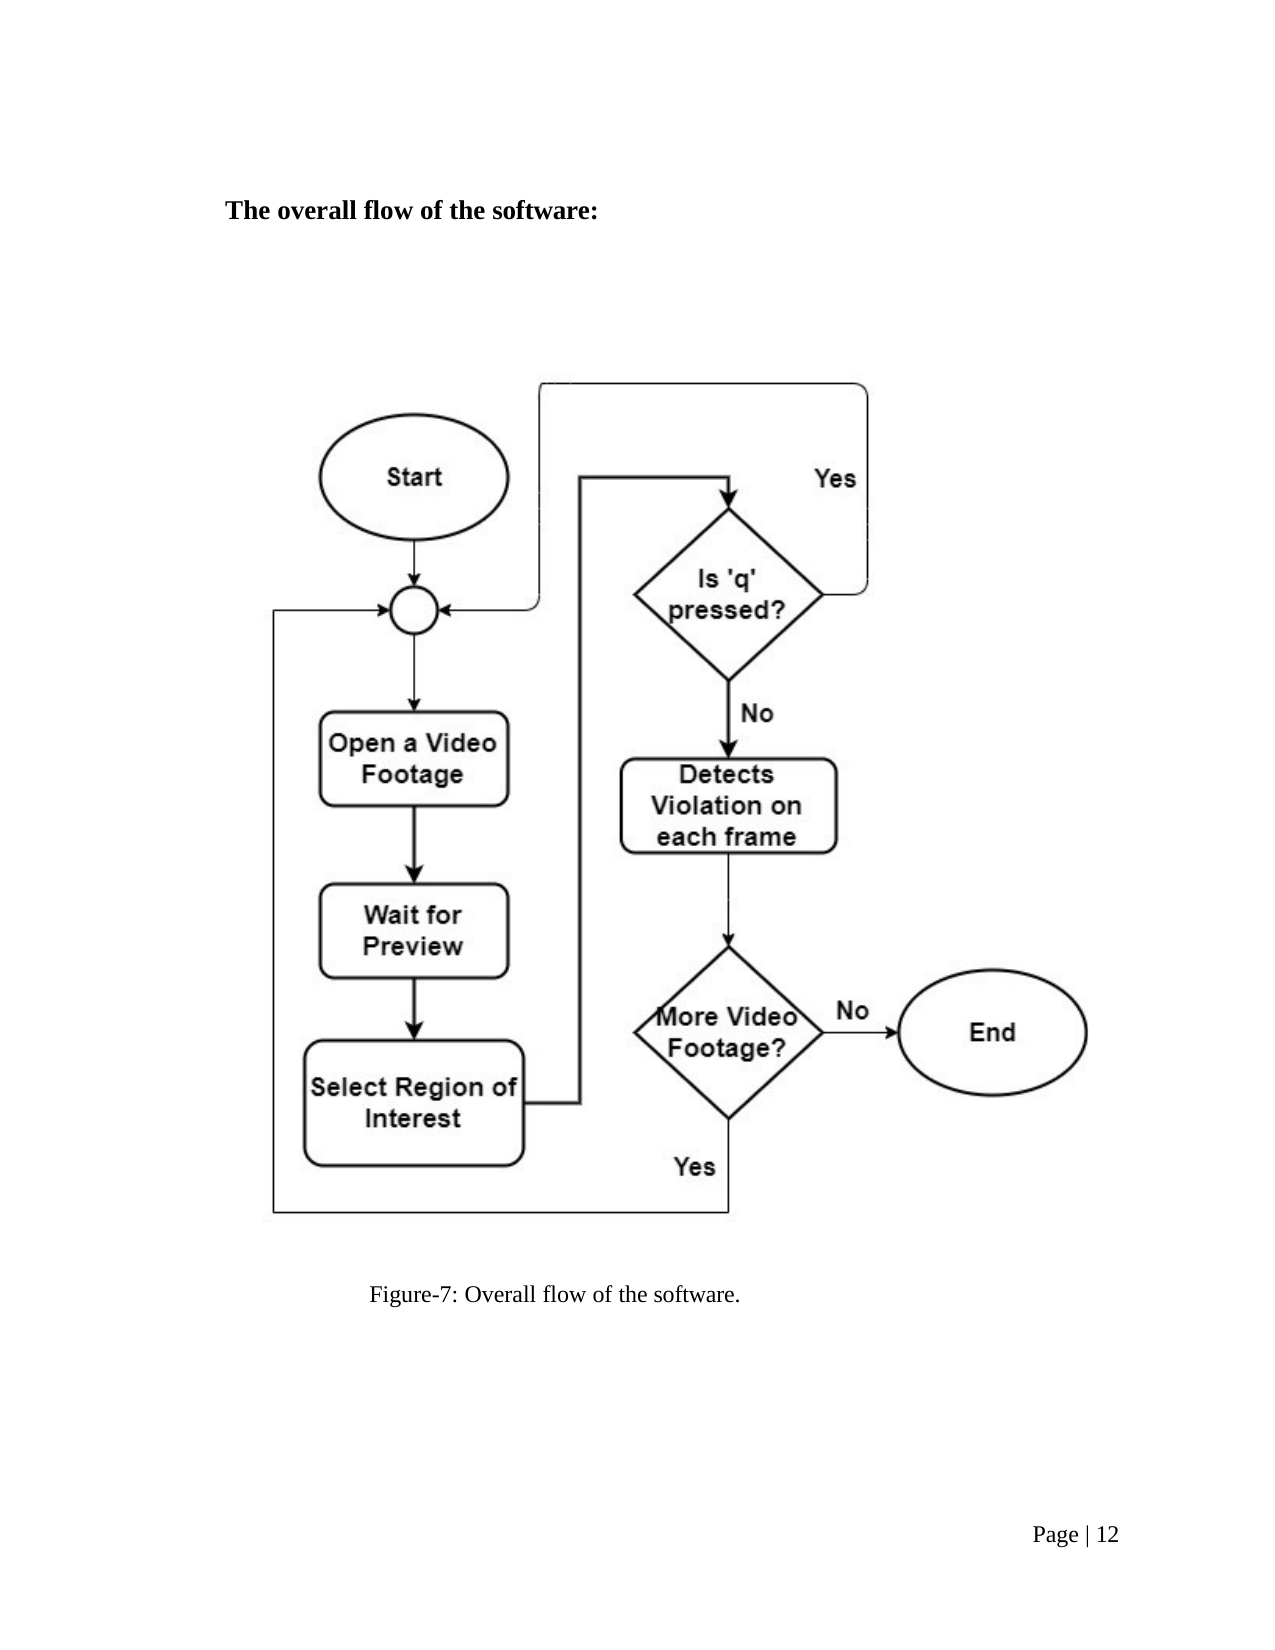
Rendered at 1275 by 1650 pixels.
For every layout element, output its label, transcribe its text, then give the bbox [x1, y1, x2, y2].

picture [262, 372, 1089, 1223]
subtitle The overall flow of the software: [225, 194, 1125, 225]
text Figure-7: Overall flow of the software. [369, 1279, 1125, 1307]
